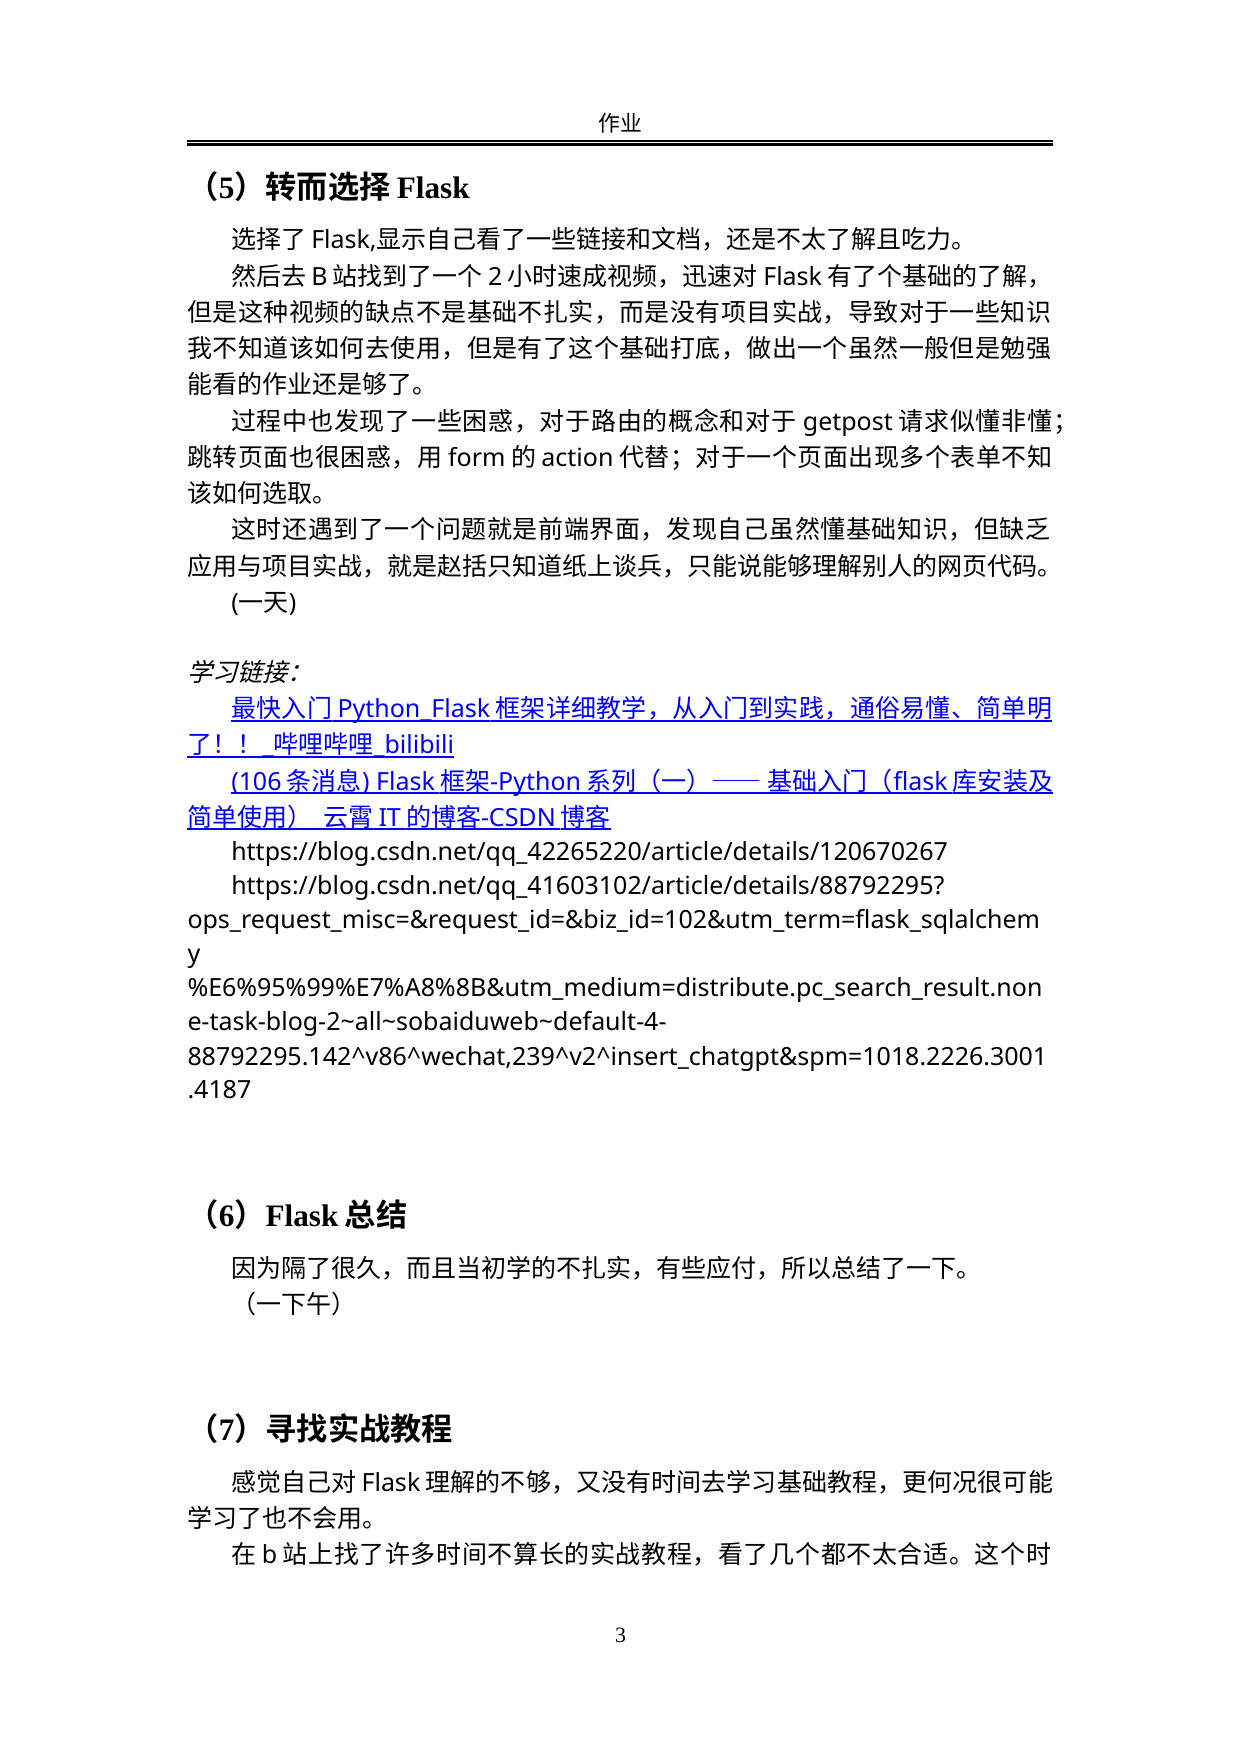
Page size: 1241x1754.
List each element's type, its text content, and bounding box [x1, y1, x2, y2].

text 最快入门Python_Flask框架详细教学，从入门到实践，通俗易懂、简单明了！！_哔哩哔哩_bilibili [187, 689, 1053, 761]
list (一天) [187, 582, 1053, 618]
text 学习链接： [187, 652, 1053, 689]
list 然后去B站找到了一个2小时速成视频，迅速对Flask有了个基础的了解，但是这种视频的缺点不是基础不扎实，而是没有项目实战，导致对于一些知识我不知道该如何去使用，但是有了这个基础打底，做出一个虽然一般但是勉强能看的作业还是够了。 [187, 256, 1053, 401]
list 过程中也发现了一些困惑，对于路由的概念和对于getpost请求似懂非懂；跳转页面也很困惑，用form的action代替；对于一个页面出现多个表单不知该如何选取。 [187, 401, 1053, 510]
list 因为隔了很久，而且当初学的不扎实，有些应付，所以总结了一下。 [187, 1248, 1053, 1284]
list 选择了Flask,显示自己看了一些链接和文档，还是不太了解且吃力。 [187, 220, 1053, 256]
subtitle （6）Flask总结 [187, 1190, 1053, 1236]
list （一下午） [187, 1284, 1053, 1321]
text 感觉自己对Flask理解的不够，又没有时间去学习基础教程，更何况很可能学习了也不会用。 [187, 1462, 1053, 1535]
subtitle （7）寻找实战教程 [187, 1404, 1053, 1450]
subtitle （5）转而选择Flask [187, 162, 1053, 207]
text (106条消息) Flask框架-Python系列（一）—— 基础入门（flask库安装及简单使用）_云霄IT的博客-CSDN博客 [187, 761, 1053, 834]
text https://blog.csdn.net/qq_42265220/article/details/120670267 [187, 834, 1053, 868]
text https://blog.csdn.net/qq_41603102/article/details/88792295?ops_request_misc=&request_id=&biz_id=102&utm_term=flask_sqlalchemy%E6%95%99%E7%A8%8B&utm_medium=distribute.pc_search_result.none-task-blog-2~all~sobaiduweb~default-4-88792295.142^v86^wechat,239^v2^insert_chatgpt&spm=1018.2226.3001.4187 [187, 868, 1053, 1106]
list 这时还遇到了一个问题就是前端界面，发现自己虽然懂基础知识，但缺乏应用与项目实战，就是赵括只知道纸上谈兵，只能说能够理解别人的网页代码。 [187, 510, 1053, 582]
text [187, 1535, 1053, 1571]
